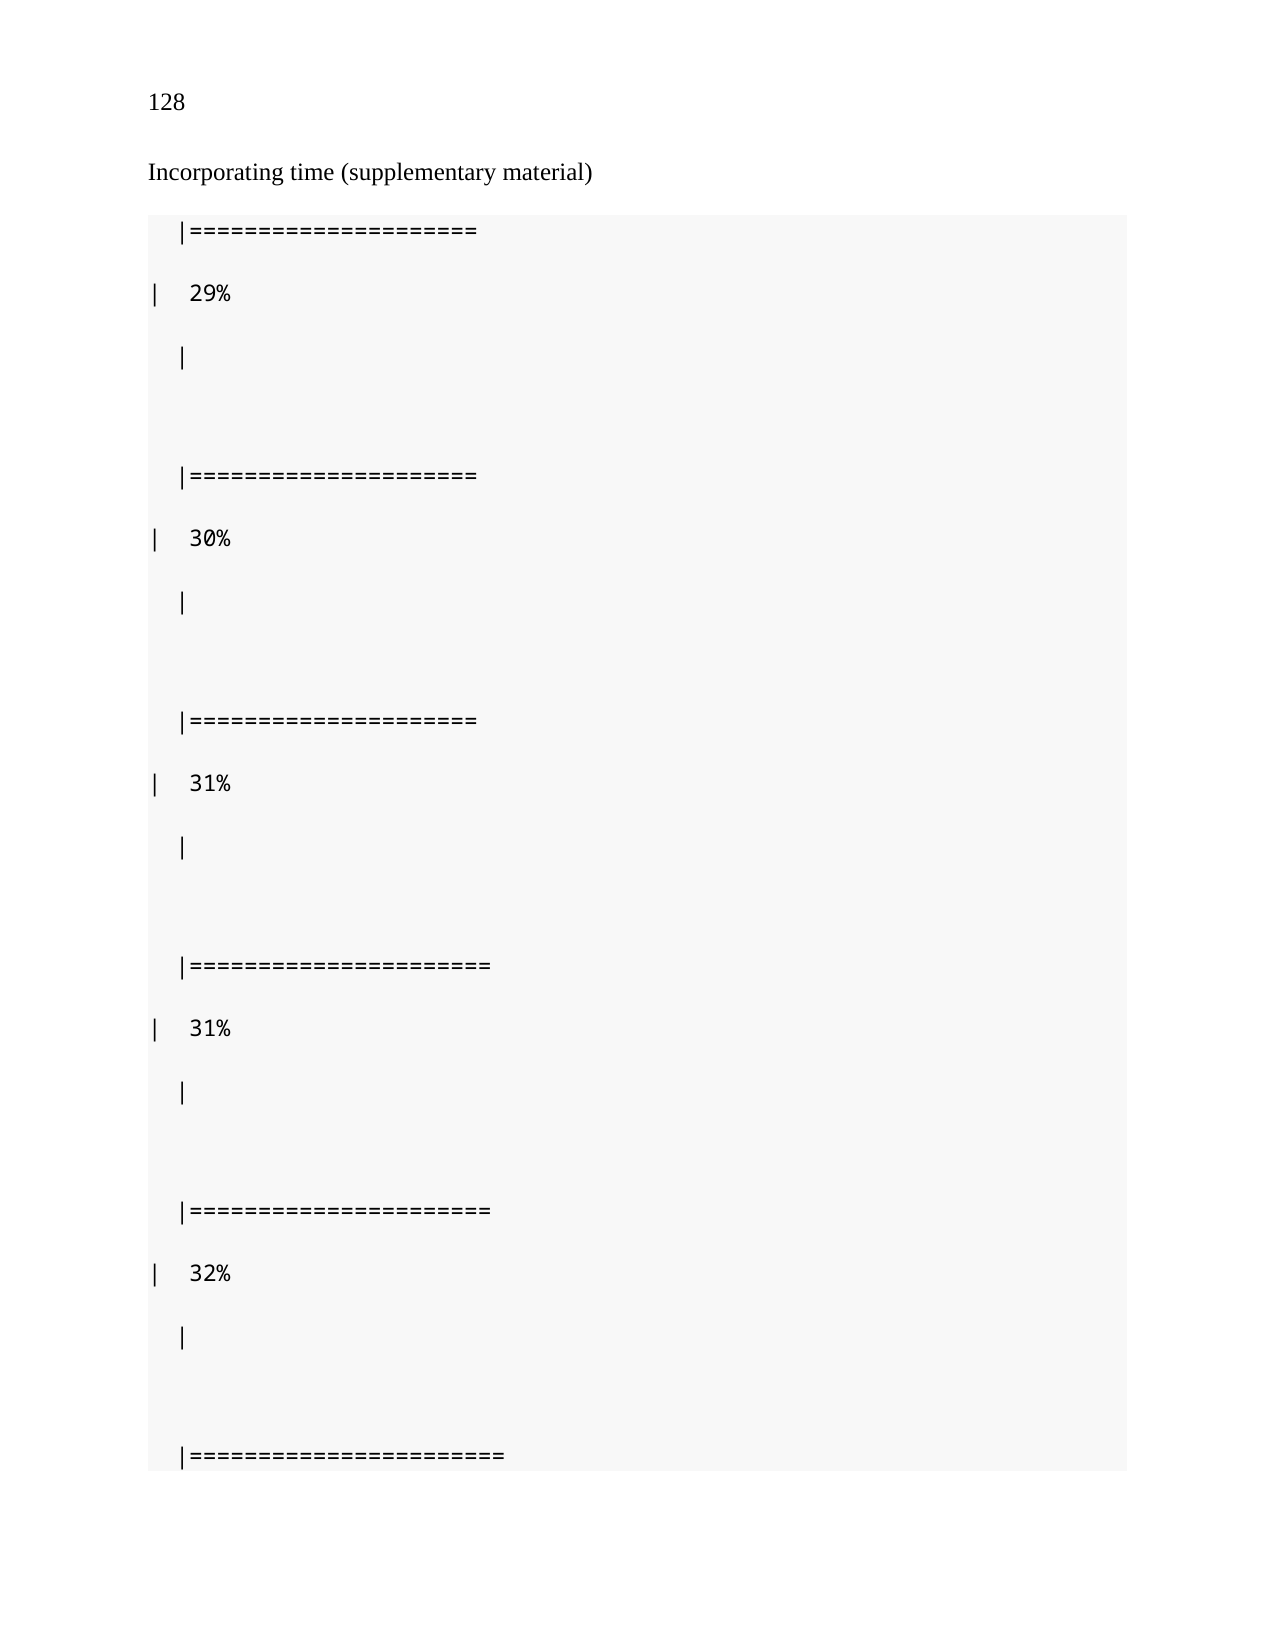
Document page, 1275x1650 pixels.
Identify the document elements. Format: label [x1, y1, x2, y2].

text [148, 215, 1127, 1471]
